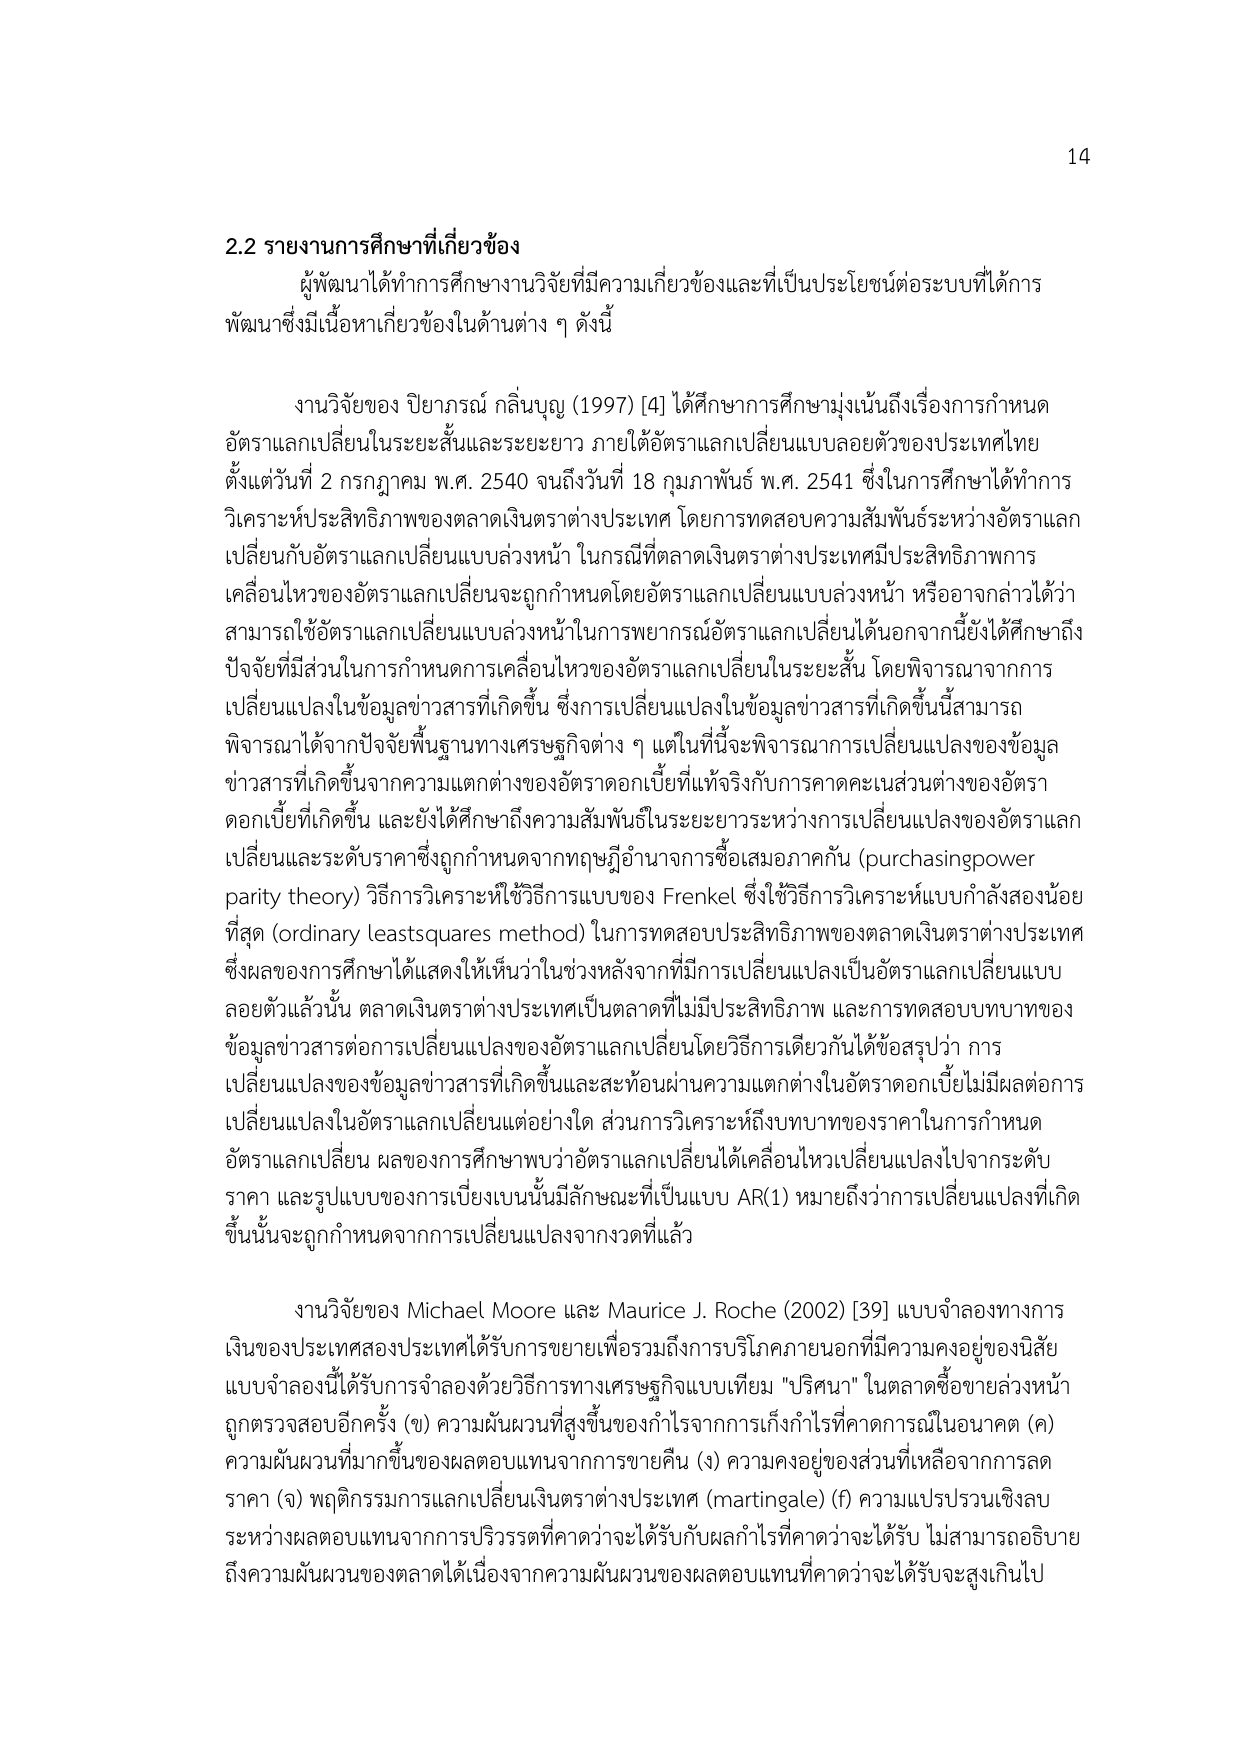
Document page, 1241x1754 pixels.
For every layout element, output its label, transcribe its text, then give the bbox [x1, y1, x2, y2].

list งานวิจัยของ ปิยาภรณ์ กลิ่นบุญ (1997) [4] ได้ศึกษาการศึกษามุ่งเน้นถึงเรื่องการกำหนดอัตราแลกเปลี่ยนในระยะสั้นและระยะยาว ภายใต้อัตราแลกเปลี่ยนแบบลอยตัวของประเทศไทย ตั้งแต่วันที่ 2 กรกฎาคม พ.ศ. 2540 จนถึงวันที่ 18 กุมภาพันธ์ พ.ศ. 2541 ซึ่งในการศึกษาได้ทำการวิเคราะห์ประสิทธิภาพของตลาดเงินตราต่างประเทศ โดยการทดสอบความสัมพันธ์ระหว่างอัตราแลกเปลี่ยนกับอัตราแลกเปลี่ยนแบบล่วงหน้า ในกรณีที่ตลาดเงินตราต่างประเทศมีประสิทธิภาพการเคลื่อนไหวของอัตราแลกเปลี่ยนจะถูกกำหนดโดยอัตราแลกเปลี่ยนแบบล่วงหน้า หรืออาจกล่าวได้ว่าสามารถใช้อัตราแลกเปลี่ยนแบบล่วงหน้าในการพยากรณ์อัตราแลกเปลี่ยนได้นอกจากนี้ยังได้ศึกษาถึงปัจจัยที่มีส่วนในการกำหนดการเคลื่อนไหวของอัตราแลกเปลี่ยนในระยะสั้น โดยพิจารณาจากการเปลี่ยนแปลงในข้อมูลข่าวสารที่เกิดขึ้น ซึ่งการเปลี่ยนแปลงในข้อมูลข่าวสารที่เกิดขึ้นนี้สามารถพิจารณาได้จากปัจจัยพื้นฐานทางเศรษฐกิจต่าง ๆ แต่ในที่นี้จะพิจารณาการเปลี่ยนแปลงของข้อมูลข่าวสารที่เกิดขึ้นจากความแตกต่างของอัตราดอกเบี้ยที่แท้จริงกับการคาดคะเนส่วนต่างของอัตราดอกเบี้ยที่เกิดขึ้น และยังได้ศึกษาถึงความสัมพันธ์ในระยะยาวระหว่างการเปลี่ยนแปลงของอัตราแลกเปลี่ยนและระดับราคาซึ่งถูกกำหนดจากทฤษฎีอำนาจการซื้อเสมอภาคกัน (purchasingpower parity theory) วิธีการวิเคราะห์ใช้วิธีการแบบของ Frenkel ซึ่งใช้วิธีการวิเคราะห์แบบกำลังสองน้อยที่สุด (ordinary leastsquares method) ในการทดสอบประสิทธิภาพของตลาดเงินตราต่างประเทศ ซึ่งผลของการศึกษาได้แสดงให้เห็นว่าในช่วงหลังจากที่มีการเปลี่ยนแปลงเป็นอัตราแลกเปลี่ยนแบบลอยตัวแล้วนั้น ตลาดเงินตราต่างประเทศเป็นตลาดที่ไม่มีประสิทธิภาพ และการทดสอบบทบาทของข้อมูลข่าวสารต่อการเปลี่ยนแปลงของอัตราแลกเปลี่ยนโดยวิธีการเดียวกันได้ข้อสรุปว่า การเปลี่ยนแปลงของข้อมูลข่าวสารที่เกิดขึ้นและสะท้อนผ่านความแตกต่างในอัตราดอกเบี้ยไม่มีผลต่อการเปลี่ยนแปลงในอัตราแลกเปลี่ยนแต่อย่างใด ส่วนการวิเคราะห์ถึงบทบาทของราคาในการกำหนดอัตราแลกเปลี่ยน ผลของการศึกษาพบว่าอัตราแลกเปลี่ยนได้เคลื่อนไหวเปลี่ยนแปลงไปจากระดับราคา และรูปแบบของการเบี่ยงเบนนั้นมีลักษณะที่เป็นแบบ AR(1) หมายถึงว่าการเปลี่ยนแปลงที่เกิดขึ้นนั้นจะถูกกำหนดจากการเปลี่ยนแปลงจากงวดที่แล้ว [225, 384, 1090, 1252]
text งานวิจัยของ Michael Moore และ Maurice J. Roche (2002) [39] แบบจำลองทางการเงินของประเทศสองประเทศได้รับการขยายเพื่อรวมถึงการบริโภคภายนอกที่มีความคงอยู่ของนิสัย แบบจำลองนี้ได้รับการจำลองด้วยวิธีการทางเศรษฐกิจแบบเทียม "ปริศนา" ในตลาดซื้อขายล่วงหน้าถูกตรวจสอบอีกครั้ง (ข) ความผันผวนที่สูงขึ้นของกำไรจากการเก็งกําไรที่คาดการณ์ในอนาคต (ค) ความผันผวนที่มากขึ้นของผลตอบแทนจากการขายคืน (ง) ความคงอยู่ของส่วนที่เหลือจากการลดราคา (จ) พฤติกรรมการแลกเปลี่ยนเงินตราต่างประเทศ (martingale) (f) ความแปรปรวนเชิงลบระหว่างผลตอบแทนจากการปริวรรตที่คาดว่าจะได้รับกับผลกำไรที่คาดว่าจะได้รับ ไม่สามารถอธิบายถึงความผันผวนของตลาดได้เนื่องจากความผันผวนของผลตอบแทนที่คาดว่าจะได้รับจะสูงเกินไป [225, 1289, 1090, 1591]
text ผู้พัฒนาได้ทำการศึกษางานวิจัยที่มีความเกี่ยวข้องและที่เป็นประโยชน์ต่อระบบที่ได้การพัฒนาซึ่งมีเนื้อหาเกี่ยวข้องในด้านต่าง ๆ ดังนี้ [225, 263, 1090, 341]
text 2.2 รายงานการศึกษาที่เกี่ยวข้อง [225, 225, 1090, 263]
